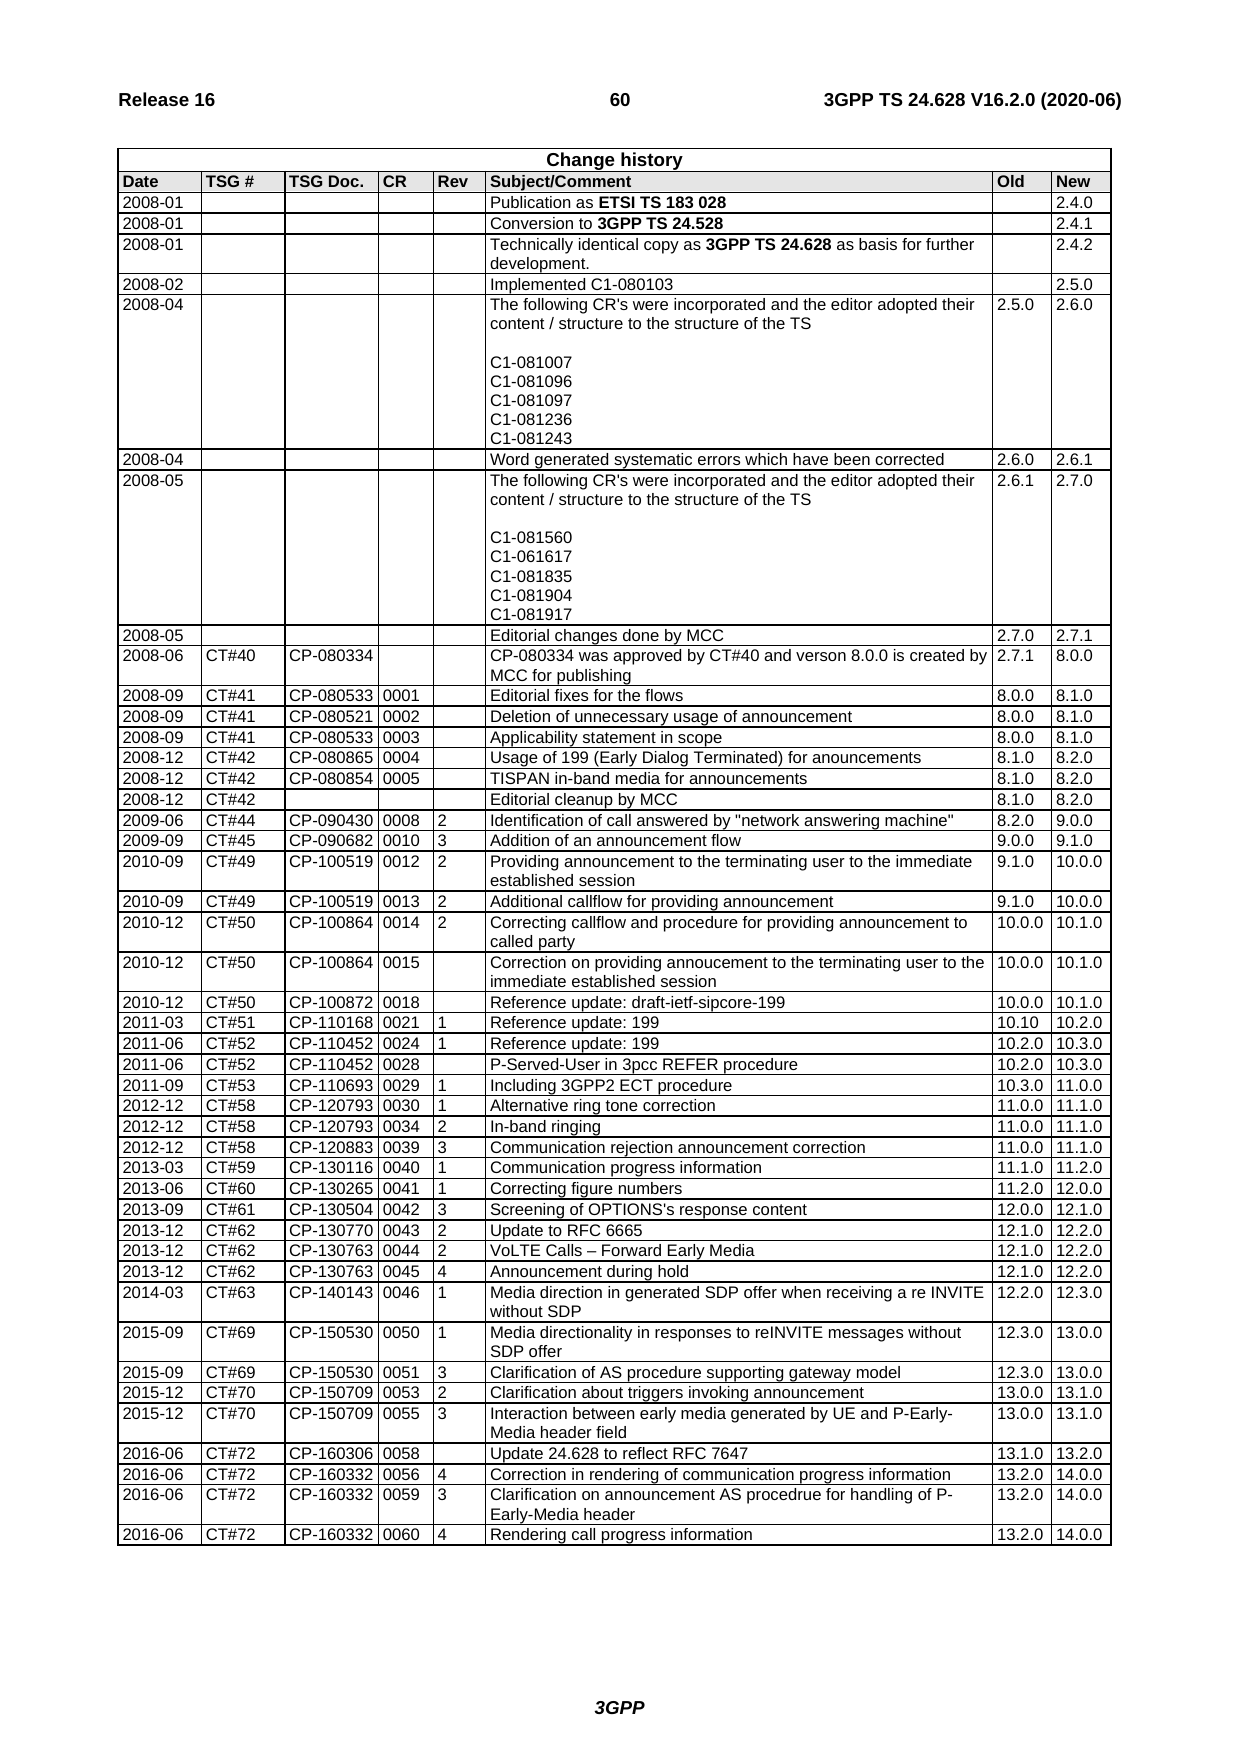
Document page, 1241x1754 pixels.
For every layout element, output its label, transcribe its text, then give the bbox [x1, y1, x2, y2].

table_cell 2008-12 [119, 748, 201, 767]
table_cell 0059 [379, 1485, 433, 1523]
table_cell [379, 274, 433, 293]
table_cell CP-080533 [286, 728, 378, 747]
table_cell CT#58 [202, 1096, 284, 1115]
table_cell 0001 [379, 686, 433, 705]
table_cell 0053 [379, 1383, 433, 1402]
table_cell 12.0.0 [993, 1200, 1051, 1219]
table_cell 3 [434, 1404, 485, 1442]
table_cell CT#69 [202, 1323, 284, 1361]
table_cell 8.0.0 [993, 707, 1051, 726]
table_cell 2016-06 [119, 1485, 201, 1523]
table_cell CT#50 [202, 992, 284, 1012]
table_cell 2008-09 [119, 707, 201, 726]
table_cell Correcting figure numbers [486, 1179, 992, 1198]
table_cell [202, 626, 284, 645]
table_cell CT#50 [202, 913, 284, 951]
table_cell CP-150530 [286, 1362, 378, 1382]
table_cell 2.5.0 [993, 295, 1051, 448]
table_cell 11.1.0 [1052, 1096, 1110, 1115]
table_cell Addition of an announcement flow [486, 831, 992, 850]
table_cell CT#49 [202, 852, 284, 890]
table_cell [434, 295, 485, 448]
table_cell Communication progress information [486, 1158, 992, 1177]
table_cell CP-080334 [286, 646, 378, 684]
table_cell 2 [434, 852, 485, 890]
table_cell CP-160332 [286, 1525, 378, 1544]
table_cell 2 [434, 913, 485, 951]
table_cell 2008-05 [119, 626, 201, 645]
table_cell 8.2.0 [1052, 748, 1110, 767]
table_cell CP-100519 [286, 852, 378, 890]
table_cell CP-100864 [286, 913, 378, 951]
table_cell 2008-01 [119, 214, 201, 233]
table_cell 2.6.1 [993, 471, 1051, 624]
table_cell 2008-01 [119, 193, 201, 212]
table_cell [434, 235, 485, 273]
table_cell CT#70 [202, 1404, 284, 1442]
table_cell Clarification on announcement AS procedrue for handling of P-Early-Media header [486, 1485, 992, 1523]
table_cell Alternative ring tone correction [486, 1096, 992, 1115]
table_cell 2013-12 [119, 1221, 201, 1239]
table_cell 1 [434, 1158, 485, 1177]
table_cell CP-080521 [286, 707, 378, 726]
table_cell CT#60 [202, 1179, 284, 1198]
table_cell [434, 728, 485, 747]
table_cell 0040 [379, 1158, 433, 1177]
table_cell CP-120793 [286, 1096, 378, 1115]
table_cell CR [379, 172, 433, 191]
table_cell CP-150709 [286, 1383, 378, 1402]
table_cell CP-130770 [286, 1221, 378, 1239]
table_cell [434, 748, 485, 767]
table_cell Announcement during hold [486, 1262, 992, 1281]
table_cell 13.0.0 [1052, 1362, 1110, 1382]
table_cell 12.2.0 [993, 1283, 1051, 1321]
table_cell 2 [434, 1241, 485, 1260]
table_cell 11.0.0 [993, 1138, 1051, 1157]
table_cell 4 [434, 1525, 485, 1544]
table_cell Subject/Comment [486, 172, 992, 191]
table_cell 3 [434, 1138, 485, 1157]
table_cell CP-080854 [286, 769, 378, 788]
table_cell 13.1.0 [1052, 1404, 1110, 1442]
table_cell [202, 193, 284, 212]
table_cell [202, 274, 284, 293]
table_cell 2016-06 [119, 1465, 201, 1484]
table_cell 0030 [379, 1096, 433, 1115]
table_cell Additional callflow for providing announcement [486, 892, 992, 911]
table_cell CT#40 [202, 646, 284, 684]
table_cell [202, 235, 284, 273]
table_cell 2009-06 [119, 811, 201, 830]
table_cell 2.7.1 [993, 646, 1051, 684]
table_cell 10.2.0 [1052, 1013, 1110, 1032]
table_cell CT#63 [202, 1283, 284, 1321]
table_cell 13.0.0 [993, 1383, 1051, 1402]
table_cell CP-100872 [286, 992, 378, 1012]
table_cell 10.1.0 [1052, 953, 1110, 991]
table_cell 10.1.0 [1052, 913, 1110, 951]
table_cell 2.4.2 [1052, 235, 1110, 273]
table_cell 2013-06 [119, 1179, 201, 1198]
table_cell 0041 [379, 1179, 433, 1198]
table_cell 0043 [379, 1221, 433, 1239]
table_cell CP-120883 [286, 1138, 378, 1157]
table_cell 0012 [379, 852, 433, 890]
table_cell 0028 [379, 1055, 433, 1074]
table_cell 8.1.0 [1052, 707, 1110, 726]
table_cell CT#52 [202, 1055, 284, 1074]
table_cell CP-110168 [286, 1013, 378, 1032]
table_cell 10.0.0 [993, 992, 1051, 1012]
table_cell CT#50 [202, 953, 284, 991]
table_cell CP-080533 [286, 686, 378, 705]
table_cell 3 [434, 1200, 485, 1219]
table_cell [202, 295, 284, 448]
table_cell 0045 [379, 1262, 433, 1281]
table_cell 2015-09 [119, 1362, 201, 1382]
table_cell CP-110452 [286, 1055, 378, 1074]
table_cell 0056 [379, 1465, 433, 1484]
table_cell [286, 626, 378, 645]
table_cell CT#72 [202, 1444, 284, 1463]
table_cell [993, 193, 1051, 212]
table_cell 14.0.0 [1052, 1485, 1110, 1523]
table_cell Editorial cleanup by MCC [486, 790, 992, 809]
table_cell TSG # [202, 172, 284, 191]
table_cell 10.0.0 [993, 953, 1051, 991]
table_cell 2010-09 [119, 852, 201, 890]
table_cell 9.0.0 [1052, 811, 1110, 830]
table_cell 2.7.1 [1052, 626, 1110, 645]
table_cell 8.1.0 [993, 790, 1051, 809]
table_cell 1 [434, 1323, 485, 1361]
table_cell 4 [434, 1465, 485, 1484]
table_cell 2011-06 [119, 1055, 201, 1074]
table_cell 11.1.0 [1052, 1138, 1110, 1157]
table_cell 12.2.0 [1052, 1262, 1110, 1281]
table_cell [993, 274, 1051, 293]
table_cell Clarification about triggers invoking announcement [486, 1383, 992, 1402]
table_cell [379, 790, 433, 809]
table_cell CT#69 [202, 1362, 284, 1382]
table_cell [286, 193, 378, 212]
table_cell 2 [434, 811, 485, 830]
table_cell CT#41 [202, 728, 284, 747]
table_cell Reference update: 199 [486, 1013, 992, 1032]
table_cell Word generated systematic errors which have been corrected [486, 450, 992, 469]
table_cell [434, 450, 485, 469]
table_cell 0050 [379, 1323, 433, 1361]
table_cell 9.1.0 [1052, 831, 1110, 850]
table_cell 0010 [379, 831, 433, 850]
table_cell 12.1.0 [993, 1221, 1051, 1239]
table_cell 13.2.0 [993, 1525, 1051, 1544]
table_cell 2011-09 [119, 1075, 201, 1094]
table_cell CP-080334 was approved by CT#40 and verson 8.0.0 is created by MCC for publishing [486, 646, 992, 684]
table_cell TSG Doc. [286, 172, 378, 191]
table_cell 3 [434, 1362, 485, 1382]
table_cell [993, 214, 1051, 233]
table_cell 10.0.0 [1052, 892, 1110, 911]
table_cell Clarification of AS procedure supporting gateway model [486, 1362, 992, 1382]
table_cell 2012-12 [119, 1096, 201, 1115]
table_cell CT#51 [202, 1013, 284, 1032]
table_cell 10.10 [993, 1013, 1051, 1032]
table_cell 2008-12 [119, 769, 201, 788]
table_cell 9.1.0 [993, 852, 1051, 890]
table_cell CP-090682 [286, 831, 378, 850]
table_cell 12.2.0 [1052, 1221, 1110, 1239]
table_cell Applicability statement in scope [486, 728, 992, 747]
table_cell Editorial changes done by MCC [486, 626, 992, 645]
table_cell The following CR's were incorporated and the editor adopted their content / structure to the structure of the TS C1-081560 C1-061617 C1-081835 C1-081904 C1-081917 [486, 471, 992, 624]
table_cell [379, 626, 433, 645]
table_cell 2.7.0 [993, 626, 1051, 645]
table_cell 2.6.0 [1052, 295, 1110, 448]
table_cell Screening of OPTIONS's response content [486, 1200, 992, 1219]
table_cell [434, 274, 485, 293]
table_cell CP-090430 [286, 811, 378, 830]
table_cell Reference update: 199 [486, 1034, 992, 1053]
table_cell Update to RFC 6665 [486, 1221, 992, 1239]
table_cell Implemented C1-080103 [486, 274, 992, 293]
table_cell 2008-09 [119, 686, 201, 705]
table_cell [286, 450, 378, 469]
table_cell 8.2.0 [1052, 769, 1110, 788]
table_cell [434, 953, 485, 991]
table_cell CP-160332 [286, 1485, 378, 1523]
table_cell 12.2.0 [1052, 1241, 1110, 1260]
table_cell CP-120793 [286, 1117, 378, 1136]
table_cell 11.1.0 [993, 1158, 1051, 1177]
table_cell 11.2.0 [1052, 1158, 1110, 1177]
table_cell [434, 626, 485, 645]
table_cell [286, 235, 378, 273]
table_cell CT#58 [202, 1117, 284, 1136]
table_cell [286, 214, 378, 233]
table_cell 8.2.0 [993, 811, 1051, 830]
table_cell Rev [434, 172, 485, 191]
table_cell CT#52 [202, 1034, 284, 1053]
table_cell CT#61 [202, 1200, 284, 1219]
table_cell 0002 [379, 707, 433, 726]
table_cell 1 [434, 1179, 485, 1198]
table_cell 0013 [379, 892, 433, 911]
table_cell CT#41 [202, 686, 284, 705]
table_cell Date [119, 172, 201, 191]
table_cell 13.1.0 [993, 1444, 1051, 1463]
table_cell 2013-12 [119, 1262, 201, 1281]
table_cell 13.0.0 [1052, 1323, 1110, 1361]
table_cell 1 [434, 1075, 485, 1094]
table_cell Including 3GPP2 ECT procedure [486, 1075, 992, 1094]
table_cell 13.0.0 [993, 1404, 1051, 1442]
table_cell 0003 [379, 728, 433, 747]
table_cell 8.1.0 [1052, 686, 1110, 705]
table_cell Correction in rendering of communication progress information [486, 1465, 992, 1484]
table_cell 8.0.0 [993, 686, 1051, 705]
table_cell [379, 450, 433, 469]
table_cell 2.5.0 [1052, 274, 1110, 293]
table_cell 2010-12 [119, 992, 201, 1012]
table_cell 2011-06 [119, 1034, 201, 1053]
table_cell CP-160306 [286, 1444, 378, 1463]
table_cell 2015-12 [119, 1404, 201, 1442]
table_cell [379, 295, 433, 448]
table_cell CP-140143 [286, 1283, 378, 1321]
table_cell [434, 646, 485, 684]
table_cell Correcting callflow and procedure for providing announcement to called party [486, 913, 992, 951]
table_cell Interaction between early media generated by UE and P-Early-Media header field [486, 1404, 992, 1442]
table_cell 2008-06 [119, 646, 201, 684]
table_cell 0044 [379, 1241, 433, 1260]
table_cell [434, 707, 485, 726]
table_cell CP-100519 [286, 892, 378, 911]
table_cell Editorial fixes for the flows [486, 686, 992, 705]
table_cell The following CR's were incorporated and the editor adopted their content / structure to the structure of the TS C1-081007 C1-081096 C1-081097 C1-081236 C1-081243 [486, 295, 992, 448]
table_cell [434, 992, 485, 1012]
table_cell 0014 [379, 913, 433, 951]
table_cell 1 [434, 1013, 485, 1032]
table_cell CT#41 [202, 707, 284, 726]
table_cell CP-110452 [286, 1034, 378, 1053]
table_cell New [1052, 172, 1110, 191]
table_cell 2.4.1 [1052, 214, 1110, 233]
table_cell 0039 [379, 1138, 433, 1157]
table_cell [379, 193, 433, 212]
table_cell CT#70 [202, 1383, 284, 1402]
table_cell 10.2.0 [993, 1034, 1051, 1053]
table_cell [379, 235, 433, 273]
table_cell 2015-09 [119, 1323, 201, 1361]
table_cell 0042 [379, 1200, 433, 1219]
table_cell 10.3.0 [1052, 1055, 1110, 1074]
table_cell 2015-12 [119, 1383, 201, 1402]
table_cell 10.3.0 [993, 1075, 1051, 1094]
table_cell 14.0.0 [1052, 1465, 1110, 1484]
table_cell CT#53 [202, 1075, 284, 1094]
table_cell 8.0.0 [993, 728, 1051, 747]
table_cell Old [993, 172, 1051, 191]
table_cell 2008-02 [119, 274, 201, 293]
table_cell [434, 193, 485, 212]
table_cell CP-130763 [286, 1241, 378, 1260]
table_cell Communication rejection announcement correction [486, 1138, 992, 1157]
table_cell 0034 [379, 1117, 433, 1136]
table_cell [286, 471, 378, 624]
table_cell 2012-12 [119, 1117, 201, 1136]
table_cell 2008-04 [119, 450, 201, 469]
table_cell TISPAN in-band media for announcements [486, 769, 992, 788]
table_cell 2 [434, 892, 485, 911]
table_cell 2008-09 [119, 728, 201, 747]
table_cell 4 [434, 1262, 485, 1281]
table_cell 0018 [379, 992, 433, 1012]
table_cell 0058 [379, 1444, 433, 1463]
table_cell 2016-06 [119, 1444, 201, 1463]
table_cell 2008-01 [119, 235, 201, 273]
table_cell CT#45 [202, 831, 284, 850]
table_cell CP-110693 [286, 1075, 378, 1094]
table_cell CP-130265 [286, 1179, 378, 1198]
table_cell [202, 471, 284, 624]
table_cell CT#42 [202, 790, 284, 809]
table_cell 8.2.0 [1052, 790, 1110, 809]
table_cell [286, 295, 378, 448]
table_cell CT#42 [202, 748, 284, 767]
table_cell 2009-09 [119, 831, 201, 850]
table_cell VoLTE Calls – Forward Early Media [486, 1241, 992, 1260]
table_cell 9.1.0 [993, 892, 1051, 911]
table_cell CT#62 [202, 1262, 284, 1281]
table_cell 2010-09 [119, 892, 201, 911]
table_cell 0021 [379, 1013, 433, 1032]
table_cell CP-080865 [286, 748, 378, 767]
table_cell Technically identical copy as 3GPP TS 24.628 as basis for further development. [486, 235, 992, 273]
table_cell 13.1.0 [1052, 1383, 1110, 1402]
table_cell 2008-05 [119, 471, 201, 624]
table_cell [434, 769, 485, 788]
table_cell 13.2.0 [1052, 1444, 1110, 1463]
table_cell CT#59 [202, 1158, 284, 1177]
table_cell Rendering call progress information [486, 1525, 992, 1544]
table_cell 2008-12 [119, 790, 201, 809]
table_cell 12.3.0 [993, 1362, 1051, 1382]
table_cell [434, 1444, 485, 1463]
table_cell 0004 [379, 748, 433, 767]
table_cell 10.1.0 [1052, 992, 1110, 1012]
table_cell 2012-12 [119, 1138, 201, 1157]
table_cell Update 24.628 to reflect RFC 7647 [486, 1444, 992, 1463]
table_cell 2014-03 [119, 1283, 201, 1321]
table_cell 1 [434, 1096, 485, 1115]
table_cell 2.7.0 [1052, 471, 1110, 624]
table_cell 2011-03 [119, 1013, 201, 1032]
table_cell Providing announcement to the terminating user to the immediate established session [486, 852, 992, 890]
table_cell 12.0.0 [1052, 1179, 1110, 1198]
table_cell 8.1.0 [993, 769, 1051, 788]
table_cell 0060 [379, 1525, 433, 1544]
table_cell CT#58 [202, 1138, 284, 1157]
table_cell CT#72 [202, 1525, 284, 1544]
table_cell 2 [434, 1221, 485, 1239]
table_cell [434, 686, 485, 705]
table_cell P-Served-User in 3pcc REFER procedure [486, 1055, 992, 1074]
table_cell 2 [434, 1117, 485, 1136]
table_cell 10.0.0 [1052, 852, 1110, 890]
table_cell 9.0.0 [993, 831, 1051, 850]
table_cell [379, 646, 433, 684]
table_cell 3 [434, 831, 485, 850]
table_cell 1 [434, 1283, 485, 1321]
table_cell 14.0.0 [1052, 1525, 1110, 1544]
table_cell 2008-04 [119, 295, 201, 448]
table_cell Publication as ETSI TS 183 028 [486, 193, 992, 212]
table_cell Media directionality in responses to reINVITE messages without SDP offer [486, 1323, 992, 1361]
table_cell 0015 [379, 953, 433, 991]
table_cell [286, 274, 378, 293]
table_cell Usage of 199 (Early Dialog Terminated) for anouncements [486, 748, 992, 767]
table_cell 2 [434, 1383, 485, 1402]
table_cell CT#72 [202, 1465, 284, 1484]
table_cell 2013-09 [119, 1200, 201, 1219]
table_cell Conversion to 3GPP TS 24.528 [486, 214, 992, 233]
table_cell CT#62 [202, 1241, 284, 1260]
table_cell [434, 790, 485, 809]
table_cell 2016-06 [119, 1525, 201, 1544]
table_cell 12.3.0 [1052, 1283, 1110, 1321]
table_cell Reference update: draft-ietf-sipcore-199 [486, 992, 992, 1012]
table_cell 11.1.0 [1052, 1117, 1110, 1136]
table_cell 8.0.0 [1052, 646, 1110, 684]
table_cell [379, 471, 433, 624]
table_cell 0008 [379, 811, 433, 830]
table_cell 0055 [379, 1404, 433, 1442]
table_cell CP-100864 [286, 953, 378, 991]
table_cell 0005 [379, 769, 433, 788]
table_cell 8.1.0 [993, 748, 1051, 767]
table_cell CT#42 [202, 769, 284, 788]
table_cell 10.0.0 [993, 913, 1051, 951]
table_cell 11.0.0 [1052, 1075, 1110, 1094]
table_cell CT#72 [202, 1485, 284, 1523]
table_cell 0046 [379, 1283, 433, 1321]
table_cell In-band ringing [486, 1117, 992, 1136]
table_cell Media direction in generated SDP offer when receiving a re INVITE without SDP [486, 1283, 992, 1321]
table_cell 2010-12 [119, 913, 201, 951]
table_cell CP-130116 [286, 1158, 378, 1177]
table_cell 8.1.0 [1052, 728, 1110, 747]
table_cell [202, 450, 284, 469]
table_cell CP-130763 [286, 1262, 378, 1281]
table_cell 2013-12 [119, 1241, 201, 1260]
table_cell 2010-12 [119, 953, 201, 991]
table_cell 11.0.0 [993, 1096, 1051, 1115]
table_cell CT#49 [202, 892, 284, 911]
table_cell 12.1.0 [1052, 1200, 1110, 1219]
table_cell 2.4.0 [1052, 193, 1110, 212]
table_cell 2.6.0 [993, 450, 1051, 469]
table_header Change history [119, 149, 1110, 171]
table_cell 11.0.0 [993, 1117, 1051, 1136]
table_cell 11.2.0 [993, 1179, 1051, 1198]
table_cell CT#44 [202, 811, 284, 830]
table_cell 13.2.0 [993, 1465, 1051, 1484]
table_cell 12.3.0 [993, 1323, 1051, 1361]
table_cell 1 [434, 1034, 485, 1053]
table_cell CP-150709 [286, 1404, 378, 1442]
table_cell 0029 [379, 1075, 433, 1094]
table_cell 0024 [379, 1034, 433, 1053]
table_cell [434, 471, 485, 624]
table_cell Identification of call answered by "network answering machine" [486, 811, 992, 830]
table_cell 2013-03 [119, 1158, 201, 1177]
table_cell 10.2.0 [993, 1055, 1051, 1074]
table_cell CP-150530 [286, 1323, 378, 1361]
table_cell 2.6.1 [1052, 450, 1110, 469]
table_cell [434, 1055, 485, 1074]
table_cell 12.1.0 [993, 1241, 1051, 1260]
table_cell 10.3.0 [1052, 1034, 1110, 1053]
table_cell Deletion of unnecessary usage of announcement [486, 707, 992, 726]
table_cell 3 [434, 1485, 485, 1523]
table_cell CP-130504 [286, 1200, 378, 1219]
table_cell CP-160332 [286, 1465, 378, 1484]
table_cell Correction on providing annoucement to the terminating user to the immediate established session [486, 953, 992, 991]
table_cell [202, 214, 284, 233]
table_cell [286, 790, 378, 809]
table_cell [434, 214, 485, 233]
table_cell 12.1.0 [993, 1262, 1051, 1281]
table_cell 0051 [379, 1362, 433, 1382]
table_cell [379, 214, 433, 233]
table_cell [993, 235, 1051, 273]
table_cell CT#62 [202, 1221, 284, 1239]
table_cell 13.2.0 [993, 1485, 1051, 1523]
